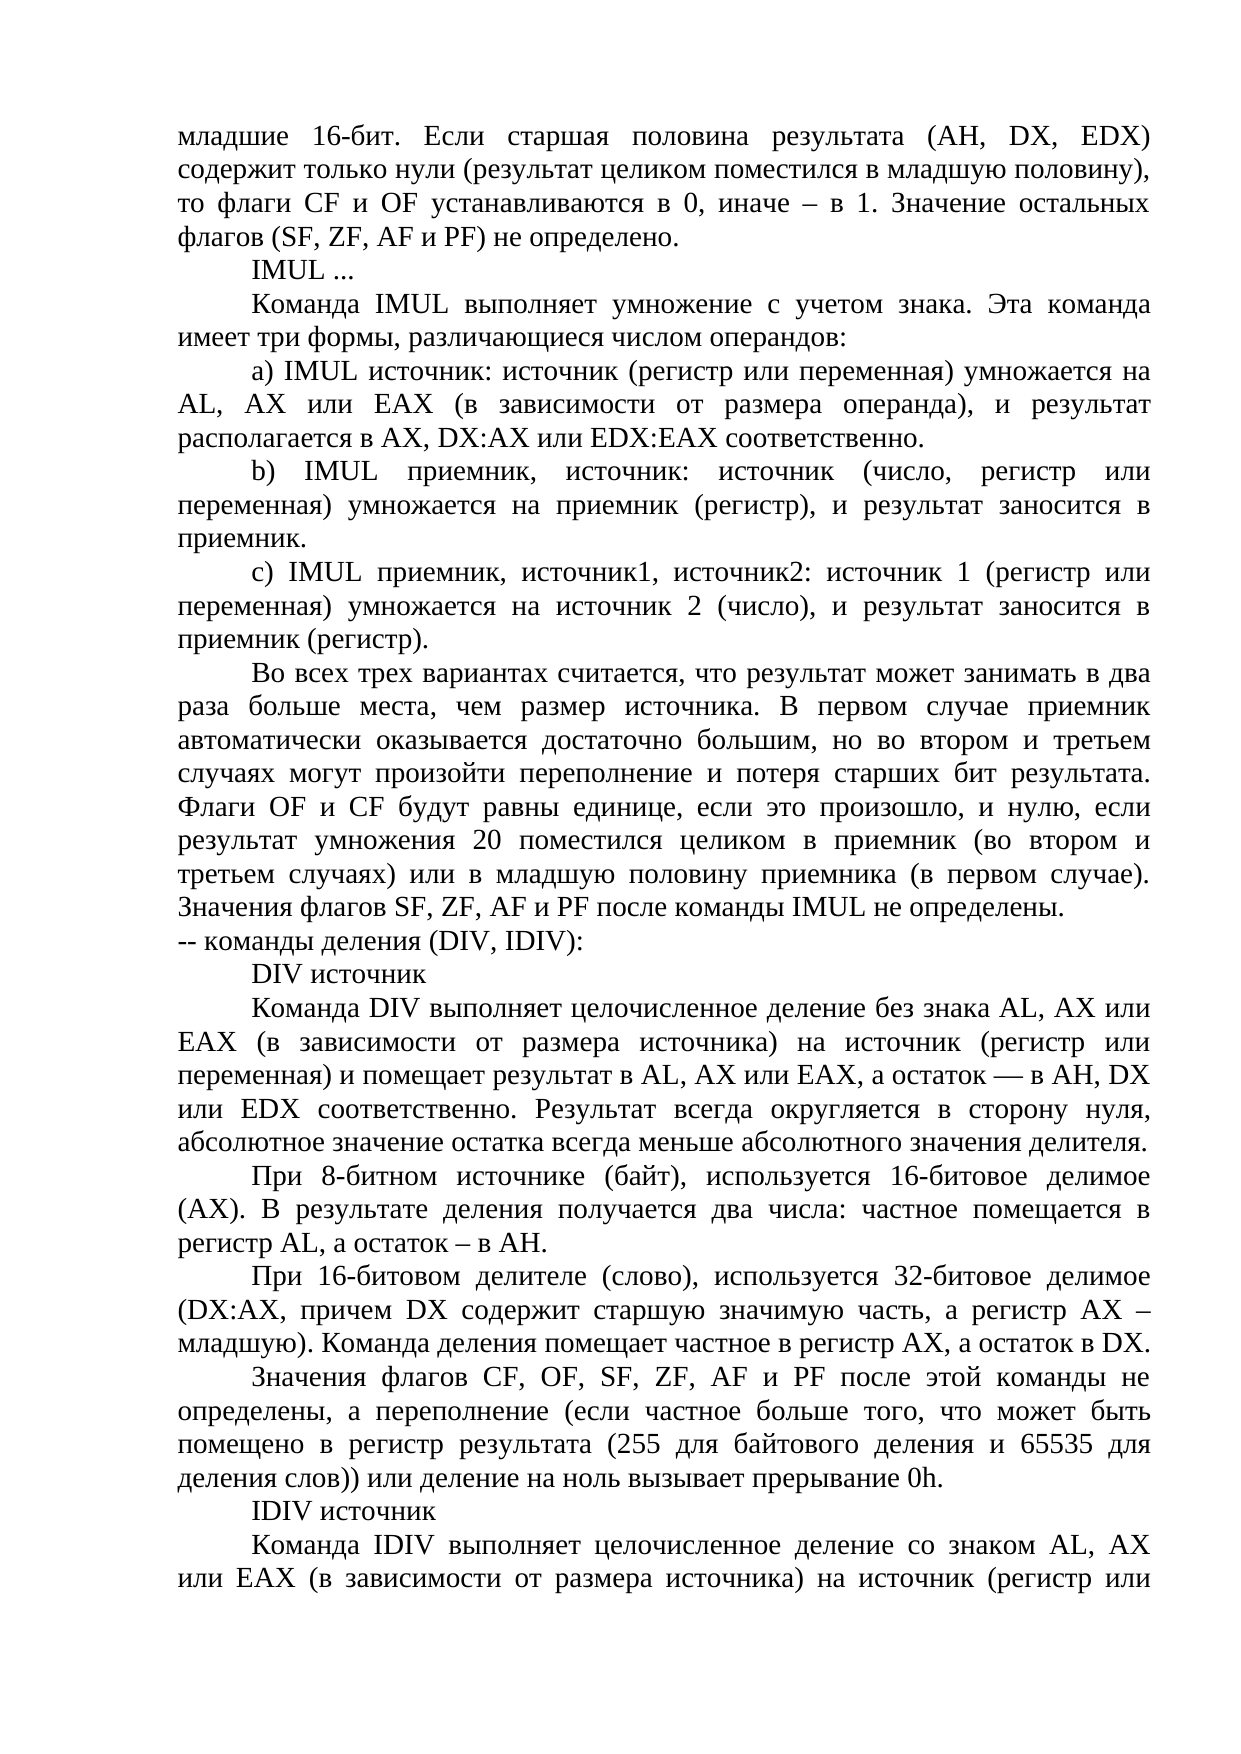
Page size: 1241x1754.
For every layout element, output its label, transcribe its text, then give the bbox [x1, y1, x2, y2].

text Значения флагов CF, OF, SF, ZF, AF и PF после этой команды не определены, а переполнение (если частное больше того, что может быть помещено в регистр результата (255 для байтового деления и 65535 для деления слов)) или деление на ноль вызывает прерывание 0h. [177, 1359, 1152, 1493]
text IMUL ... [177, 252, 1152, 286]
text Команда DIV выполняет целочисленное деление без знака AL, АХ или ЕАХ (в зависимости от размера источника) на источник (регистр или переменная) и помещает результат в AL, АХ или ЕАХ, а остаток — в АН, DX или EDX соответственно. Результат всегда округляется в сторону нуля, абсолютное значение остатка всегда меньше абсолютного значения делителя. [177, 990, 1152, 1158]
text IDIV источник [177, 1493, 1152, 1527]
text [177, 118, 1152, 252]
text Во всех трех вариантах считается, что результат может занимать в два раза больше места, чем размер источника. В первом случае приемник автоматически оказывается достаточно большим, но во втором и третьем случаях могут произойти переполнение и потеря старших бит результата. Флаги OF и CF будут равны единице, если это произошло, и нулю, если результат умножения 20 поместился целиком в приемник (во втором и третьем случаях) или в младшую половину приемника (в первом случае). Значения флагов SF, ZF, AF и PF после команды IMUL не определены. [177, 655, 1152, 923]
text c) IMUL приемник, источник1, источник2: источник 1 (регистр или переменная) умножается на источник 2 (число), и результат заносится в приемник (регистр). [177, 554, 1152, 655]
text При 16-битовом делителе (слово), используется 32-битовое делимое (DX:AX, причем DX содержит старшую значимую часть, а регистр AX – младшую). Команда деления помещает частное в регистр AX, а остаток в DX. [177, 1258, 1152, 1359]
text a) IMUL источник: источник (регистр или переменная) умножается на AL, АХ или ЕАХ (в зависимости от размера операнда), и результат располагается в АХ, DX:AX или EDX:EAX соответственно. [177, 353, 1152, 453]
text При 8-битном источнике (байт), используется 16-битовое делимое (AX). В результате деления получается два числа: частное помещается в регистр AL, а остаток – в AH. [177, 1158, 1152, 1258]
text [177, 1527, 1152, 1594]
text b) IMUL приемник, источник: источник (число, регистр или переменная) умножается на приемник (регистр), и результат заносится в приемник. [177, 453, 1152, 554]
text -- команды деления (DIV, IDIV): [177, 923, 1152, 957]
text Команда IMUL выполняет умножение с учетом знака. Эта команда имеет три формы, различающиеся числом операндов: [177, 286, 1152, 353]
text DIV источник [177, 957, 1152, 990]
